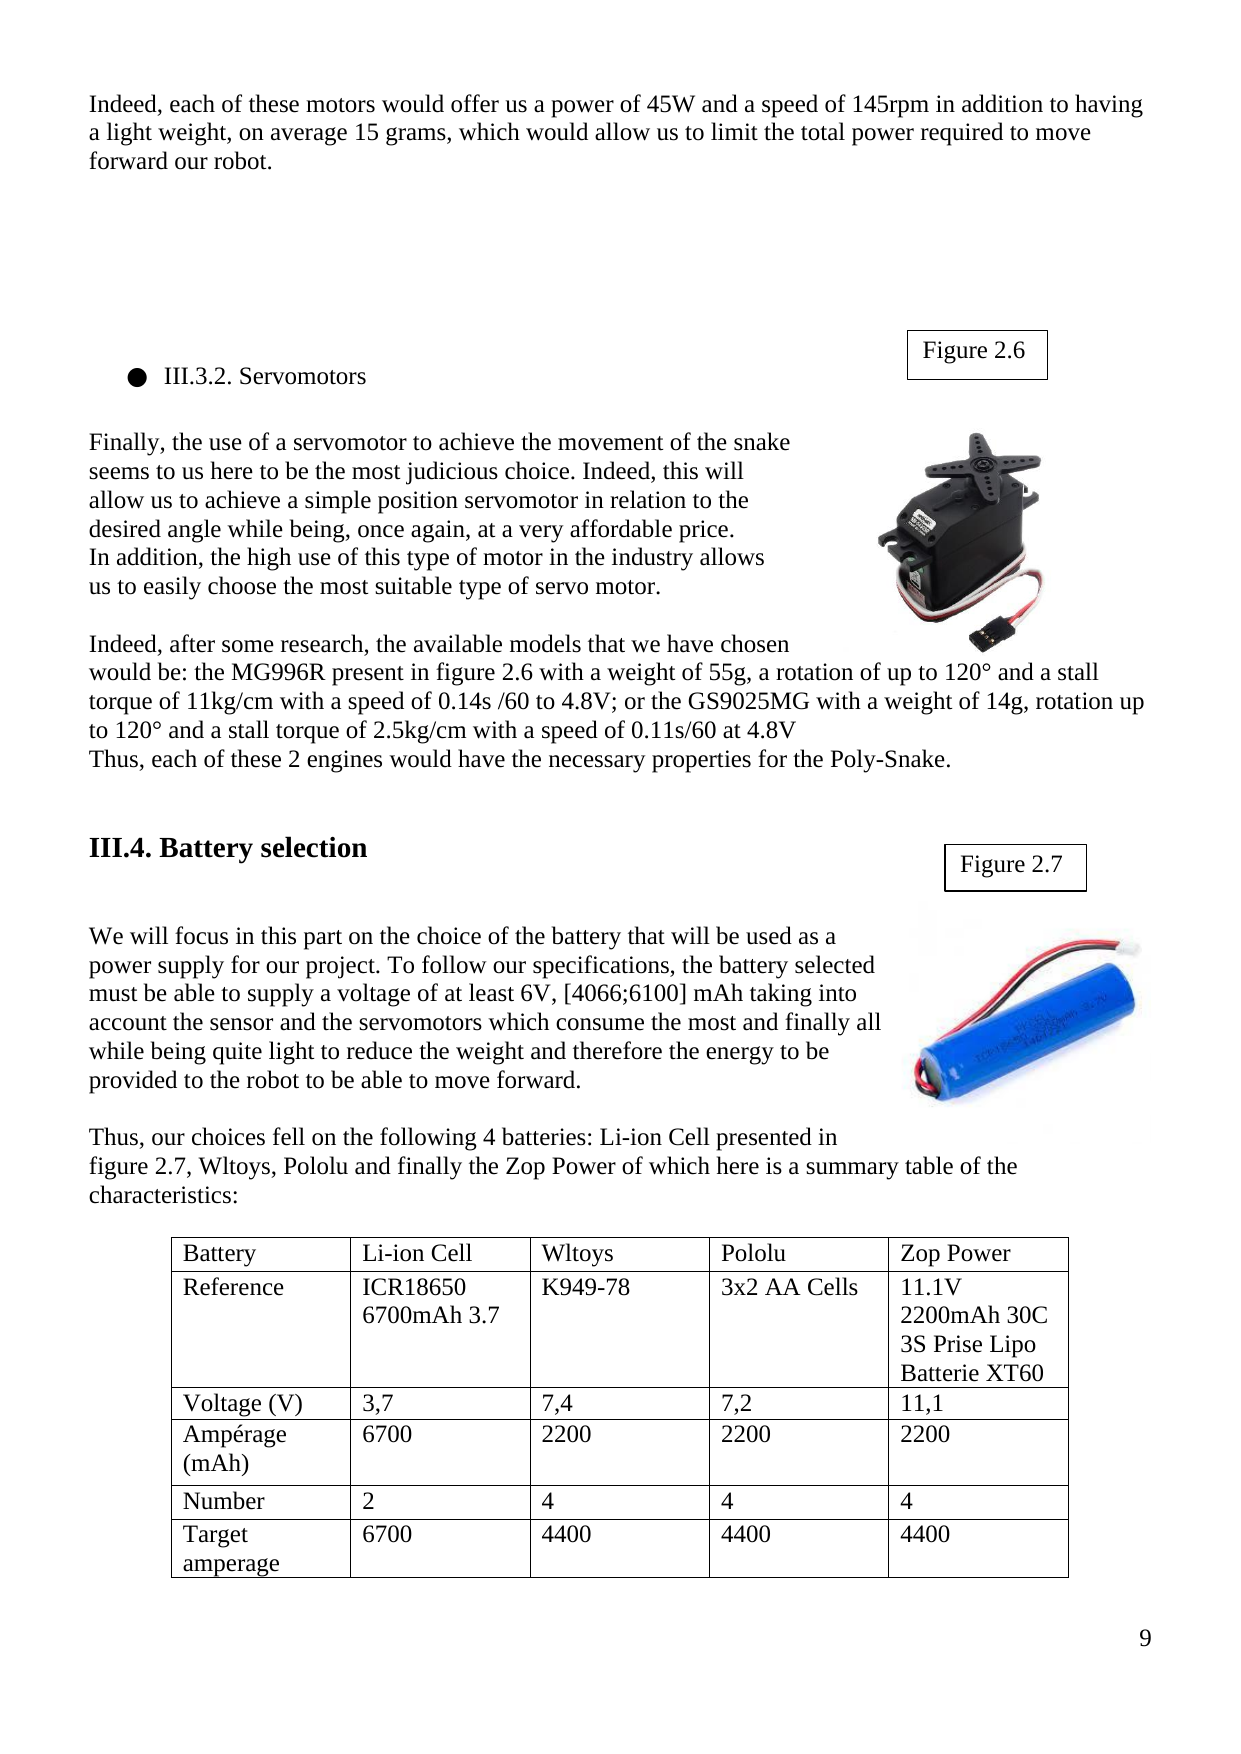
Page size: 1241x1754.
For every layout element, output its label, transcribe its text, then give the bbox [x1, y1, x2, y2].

picture [901, 893, 1152, 1144]
table_header Wltoys [531, 1238, 709, 1271]
table_cell Number [172, 1486, 350, 1518]
table_cell 6700 [351, 1520, 530, 1577]
table_header Zop Power [889, 1238, 1068, 1271]
table_header Battery [172, 1238, 350, 1271]
table_header Pololu [710, 1238, 888, 1271]
table_cell 3,7 [351, 1388, 530, 1418]
table_cell 7,2 [710, 1388, 888, 1418]
table_cell 4400 [531, 1520, 709, 1577]
table_cell Ampérage (mAh) [172, 1420, 350, 1485]
table_cell 2200 [889, 1420, 1068, 1485]
table_cell 4 [531, 1486, 709, 1518]
table_cell 4400 [889, 1520, 1068, 1577]
table_header Li-ion Cell [351, 1238, 530, 1271]
text III.4. Battery selection [89, 830, 1152, 863]
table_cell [172, 1520, 350, 1577]
table_cell 11.1V 2200mAh 30C 3S Prise Lipo Batterie XT60 [889, 1272, 1068, 1387]
table_cell 6700 [351, 1420, 530, 1485]
table_cell 2200 [531, 1420, 709, 1485]
text We will focus in this part on the choice of the battery that will be used as a power supply for our project. To follow our specifications, the battery selected must be able to supply a voltage of at least 6V, [4066;6100] mAh taking into account the sensor and the servomotors which consume the most and finally all while being quite light to reduce the weight and therefore the energy to be provided to the robot to be able to move forward. [89, 921, 901, 1093]
text Finally, the use of a servomotor to achieve the movement of the snake seems to us here to be the most judicious choice. Indeed, this will allow us to achieve a simple position servomotor in relation to the desired angle while being, once again, at a very affordable price. [89, 427, 1152, 542]
table_cell 2 [351, 1486, 530, 1518]
table_cell 4400 [710, 1520, 888, 1577]
text In addition, the high use of this type of motor in the industry allows us to easily choose the most suitable type of servo motor. [89, 542, 810, 600]
table_cell K949-78 [531, 1272, 709, 1387]
picture [810, 428, 1152, 656]
text Indeed, after some research, the available models that we have chosen would be: the MG996R present in figure 2.6 with a weight of 55g, a rotation of up to 120° and a stall torque of 11kg/cm with a speed of 0.14s /60 to 4.8V; or the GS9025MG with a weight of 14g, rotation up to 120° and a stall torque of 2.5kg/cm with a speed of 0.11s/60 at 4.8V [89, 629, 1152, 744]
table_cell Reference [172, 1272, 350, 1387]
table_cell 3x2 AA Cells [710, 1272, 888, 1387]
table_cell 7,4 [531, 1388, 709, 1418]
text Thus, our choices fell on the following 4 batteries: Li-ion Cell presented in figure 2.7, Wltoys, Pololu and finally the Zop Power of which here is a summary table of the characteristics: [89, 1122, 1152, 1208]
table_cell 4 [710, 1486, 888, 1518]
text Thus, each of these 2 engines would have the necessary properties for the Poly-Snake. [89, 744, 1152, 801]
table_cell 2200 [710, 1420, 888, 1485]
list III.3.2. Servomotors [126, 347, 1152, 399]
table_cell 11,1 [889, 1388, 1068, 1418]
text Indeed, each of these motors would offer us a power of 45W and a speed of 145rpm in addition to having a light weight, on average 15 grams, which would allow us to limit the total power required to move forward our robot. [89, 89, 1152, 175]
table_cell Voltage (V) [172, 1388, 350, 1418]
table_cell 4 [889, 1486, 1068, 1518]
table_cell ICR18650 6700mAh 3.7 [351, 1272, 530, 1387]
